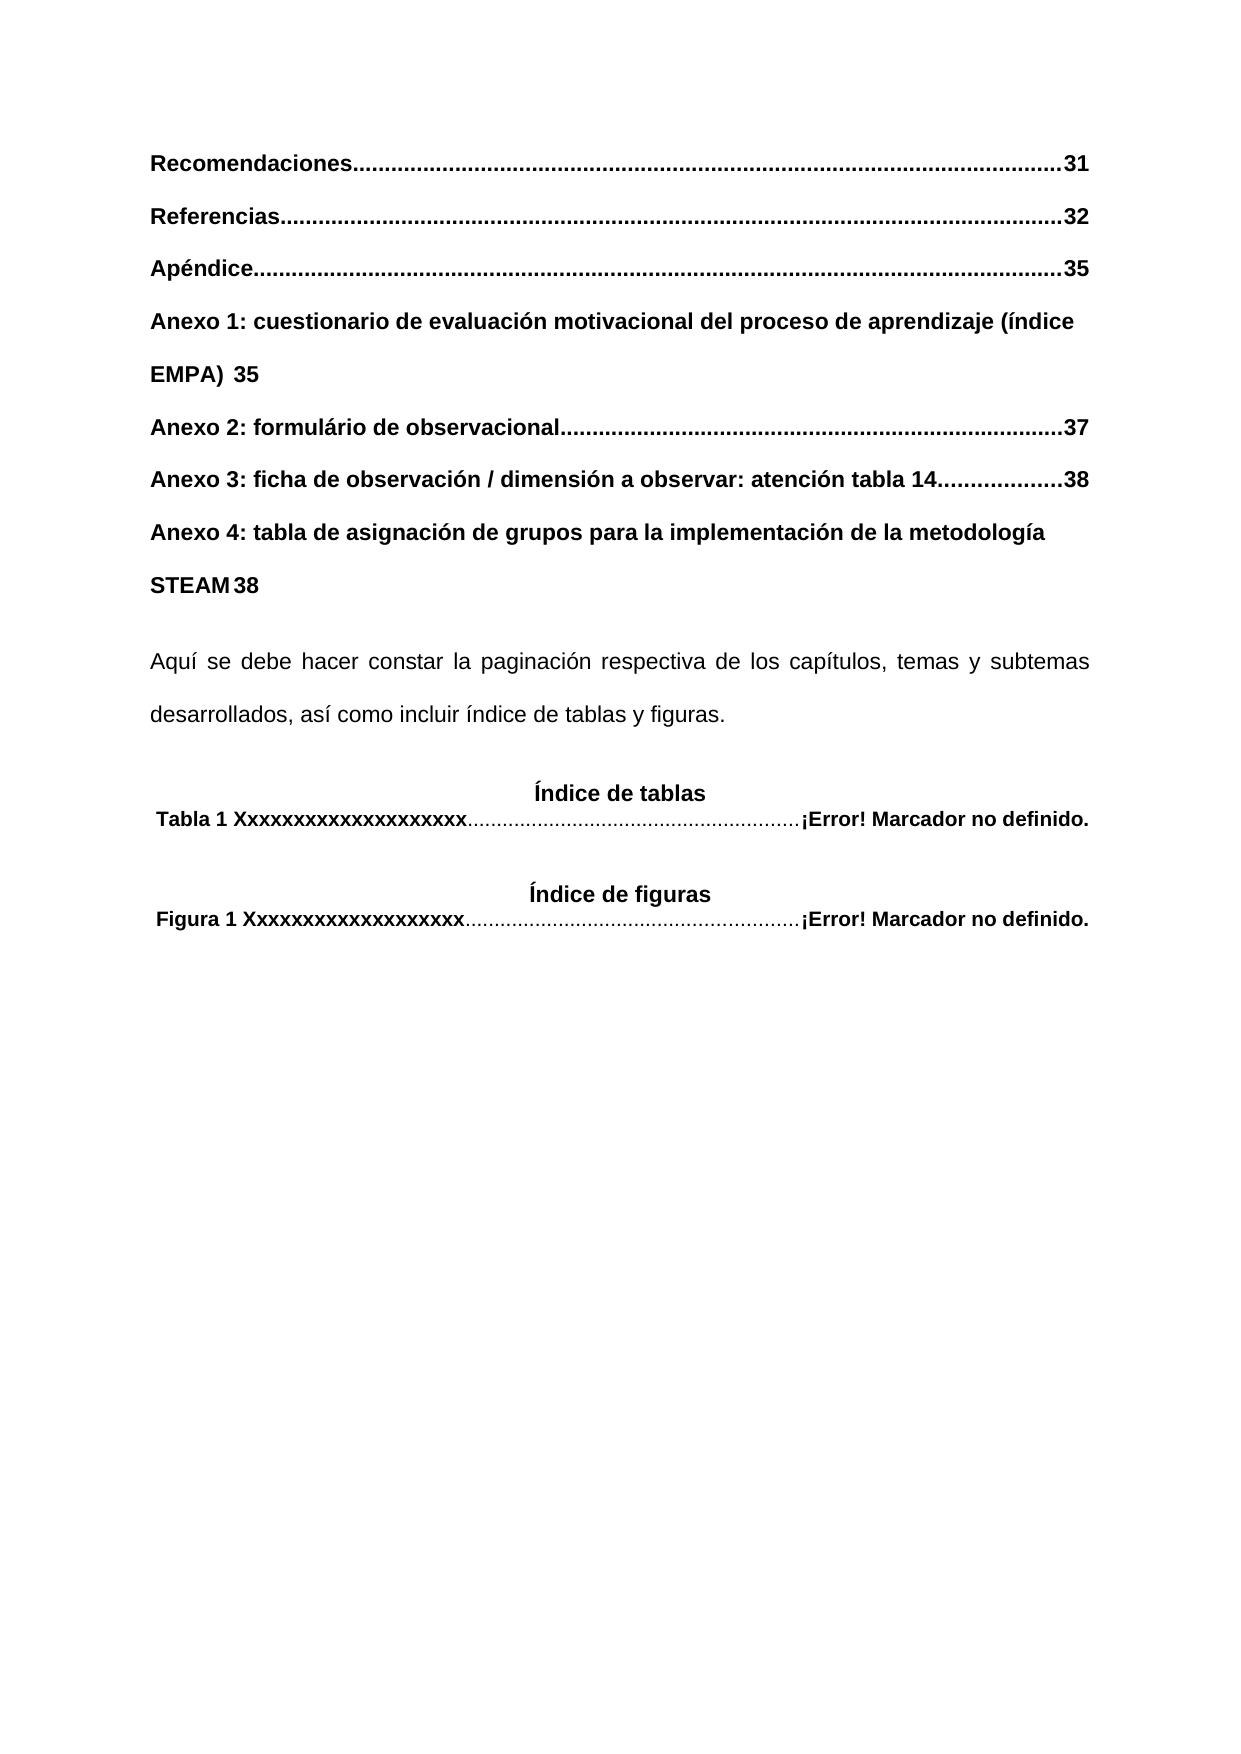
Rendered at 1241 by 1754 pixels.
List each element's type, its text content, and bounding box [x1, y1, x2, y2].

text Índice de tablas [150, 780, 1090, 806]
text Índice de figuras [150, 881, 1090, 907]
text Figura 1 Xxxxxxxxxxxxxxxxxxx ¡Error! Marcador no definido. [150, 907, 1090, 931]
text Aquí se debe hacer constar la paginación respectiva de los capítulos, temas y subtemas desarrollados, así como incluir índice de tablas y figuras. [150, 648, 1090, 727]
text Tabla 1 Xxxxxxxxxxxxxxxxxxxx ¡Error! Marcador no definido. [150, 806, 1090, 830]
